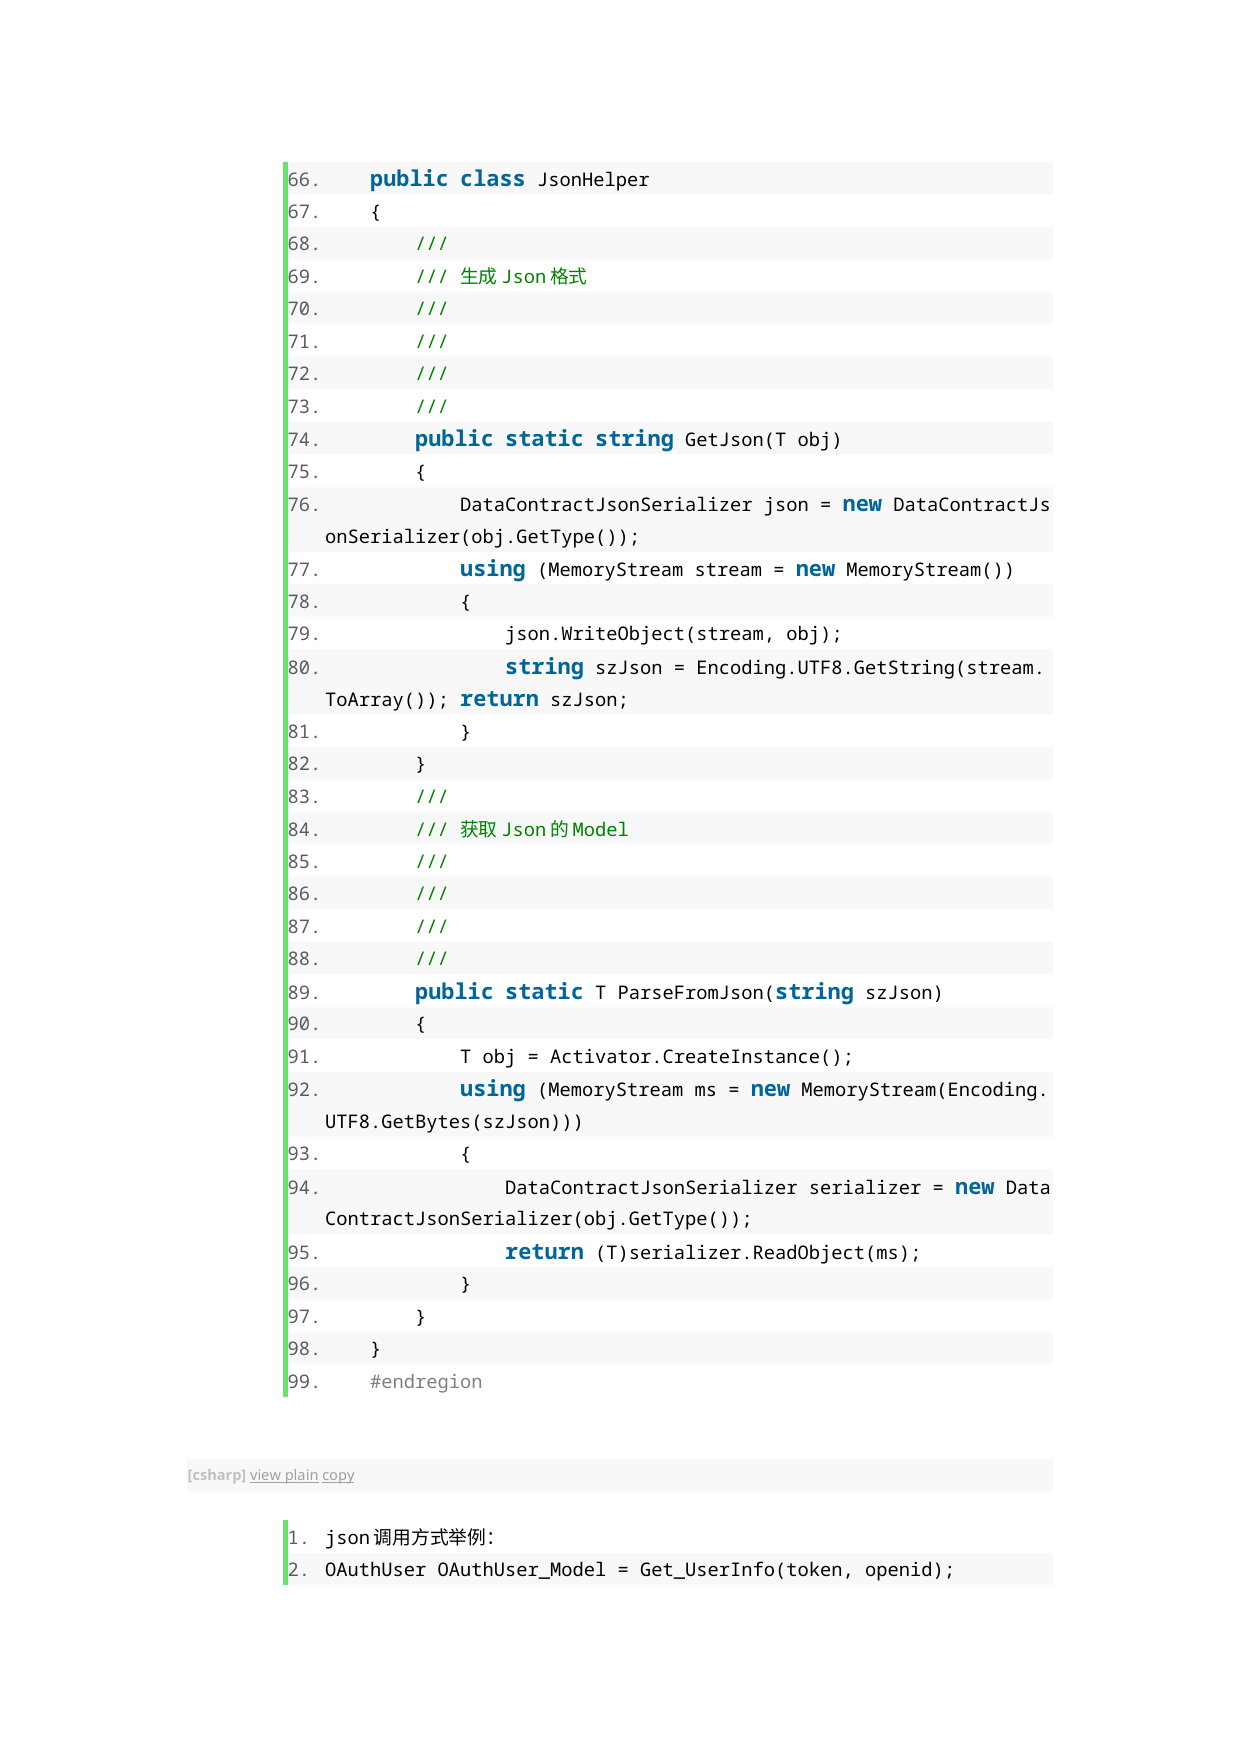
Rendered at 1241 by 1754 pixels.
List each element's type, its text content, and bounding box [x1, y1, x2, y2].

list /// [288, 389, 1053, 422]
list json.WriteObject(stream, obj); [288, 617, 1053, 649]
list /// [288, 357, 1053, 389]
list /// [288, 844, 1053, 877]
list using (MemoryStream ms = new MemoryStream(Encoding.UTF8.GetBytes(szJson))) [288, 1072, 1053, 1137]
list OAuthUser OAuthUser_Model = Get_UserInfo(token, openid); [288, 1553, 1053, 1585]
list /// [288, 909, 1053, 942]
list /// [288, 877, 1053, 909]
list { [288, 1007, 1053, 1039]
list string szJson = Encoding.UTF8.GetString(stream.ToArray()); return szJson; [288, 649, 1053, 714]
list DataContractJsonSerializer json = new DataContractJsonSerializer(obj.GetType()); [288, 487, 1053, 552]
list /// [288, 942, 1053, 974]
list public static string GetJson(T obj) [288, 422, 1053, 454]
text [csharp] view plain copy [187, 1459, 1053, 1491]
list public class JsonHelper [288, 162, 1053, 194]
list /// [288, 779, 1053, 812]
list json调用方式举例： [288, 1520, 1053, 1553]
list /// 获取Json的Model [288, 812, 1053, 844]
list { [288, 584, 1053, 617]
list T obj = Activator.CreateInstance(); [288, 1039, 1053, 1072]
list } [288, 1267, 1053, 1299]
list public static T ParseFromJson(string szJson) [288, 974, 1053, 1007]
list } [288, 1332, 1053, 1364]
list } [288, 714, 1053, 747]
list DataContractJsonSerializer serializer = new DataContractJsonSerializer(obj.GetType()); [288, 1169, 1053, 1234]
list } [288, 747, 1053, 779]
list /// [288, 227, 1053, 259]
list #endregion [288, 1364, 1053, 1397]
list { [288, 454, 1053, 487]
list /// 生成Json格式 [288, 259, 1053, 292]
list { [288, 1137, 1053, 1169]
list { [288, 194, 1053, 227]
list using (MemoryStream stream = new MemoryStream()) [288, 552, 1053, 584]
list } [288, 1299, 1053, 1332]
list /// [288, 324, 1053, 357]
list return (T)serializer.ReadObject(ms); [288, 1234, 1053, 1267]
list /// [288, 292, 1053, 324]
